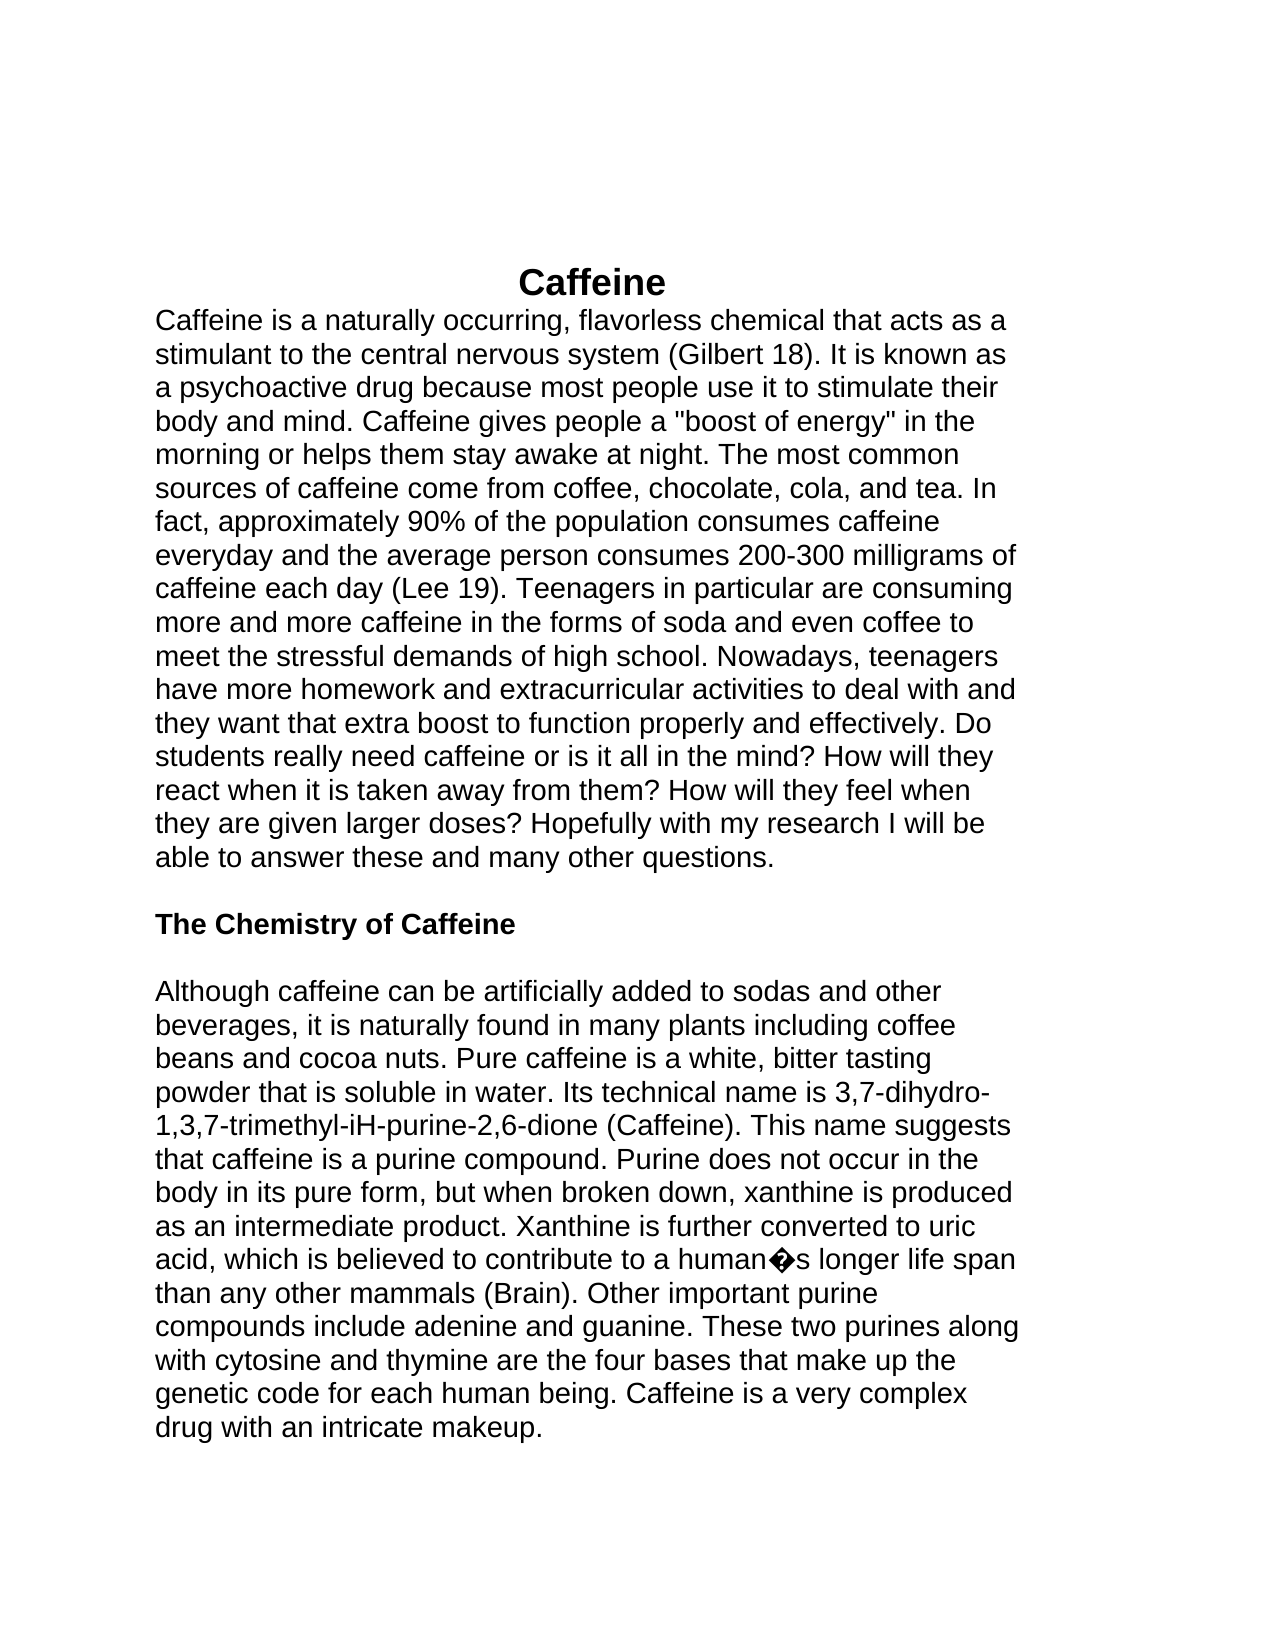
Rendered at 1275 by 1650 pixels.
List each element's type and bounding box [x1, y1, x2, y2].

table_header [150, 176, 1027, 1482]
